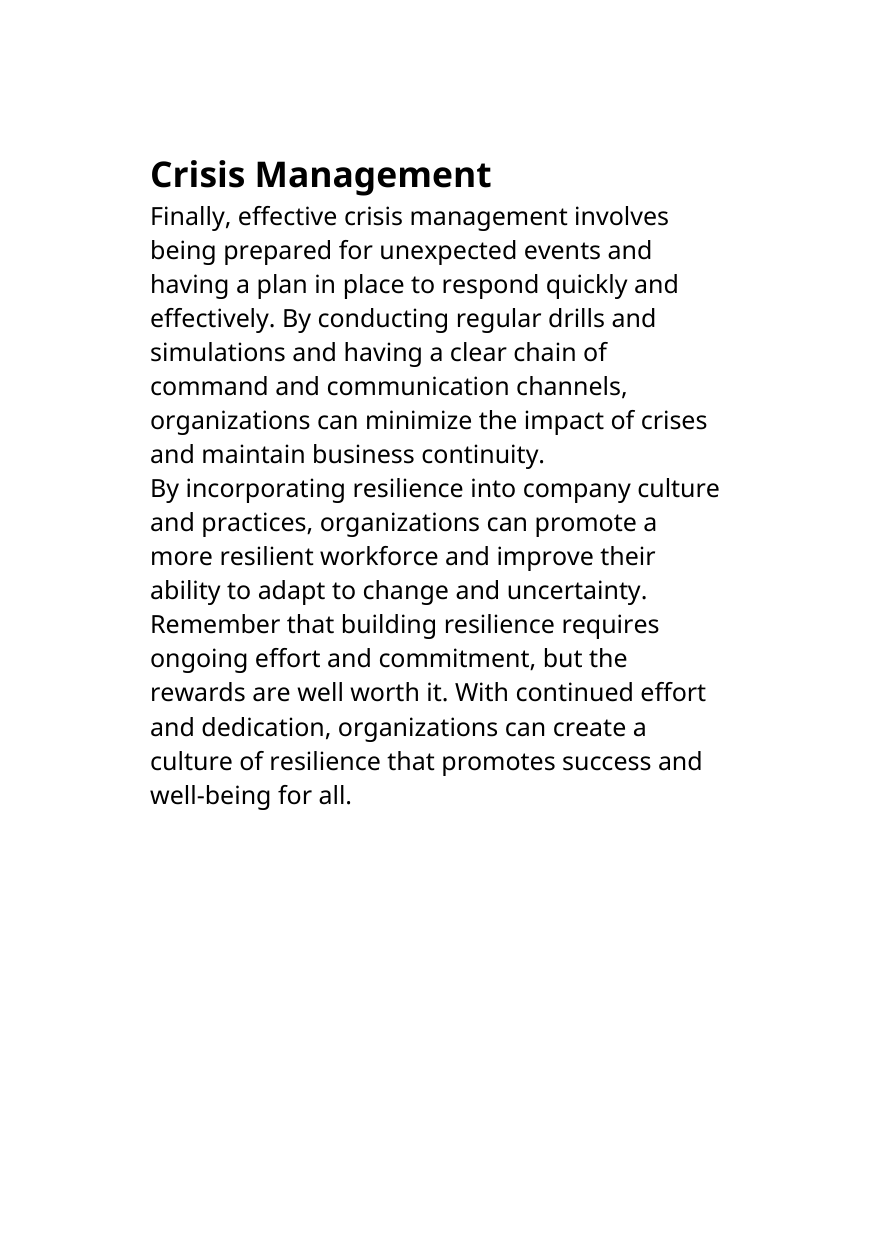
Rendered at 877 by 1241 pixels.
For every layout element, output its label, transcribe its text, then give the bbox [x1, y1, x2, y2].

text By incorporating resilience into company culture and practices, organizations can promote a more resilient workforce and improve their ability to adapt to change and uncertainty. Remember that building resilience requires ongoing effort and commitment, but the rewards are well worth it. With continued effort and dedication, organizations can create a culture of resilience that promotes success and well-being for all. [150, 471, 727, 811]
subtitle Crisis Management [150, 150, 727, 198]
text Finally, effective crisis management involves being prepared for unexpected events and having a plan in place to respond quickly and effectively. By conducting regular drills and simulations and having a clear chain of command and communication channels, organizations can minimize the impact of crises and maintain business continuity. [150, 198, 727, 471]
